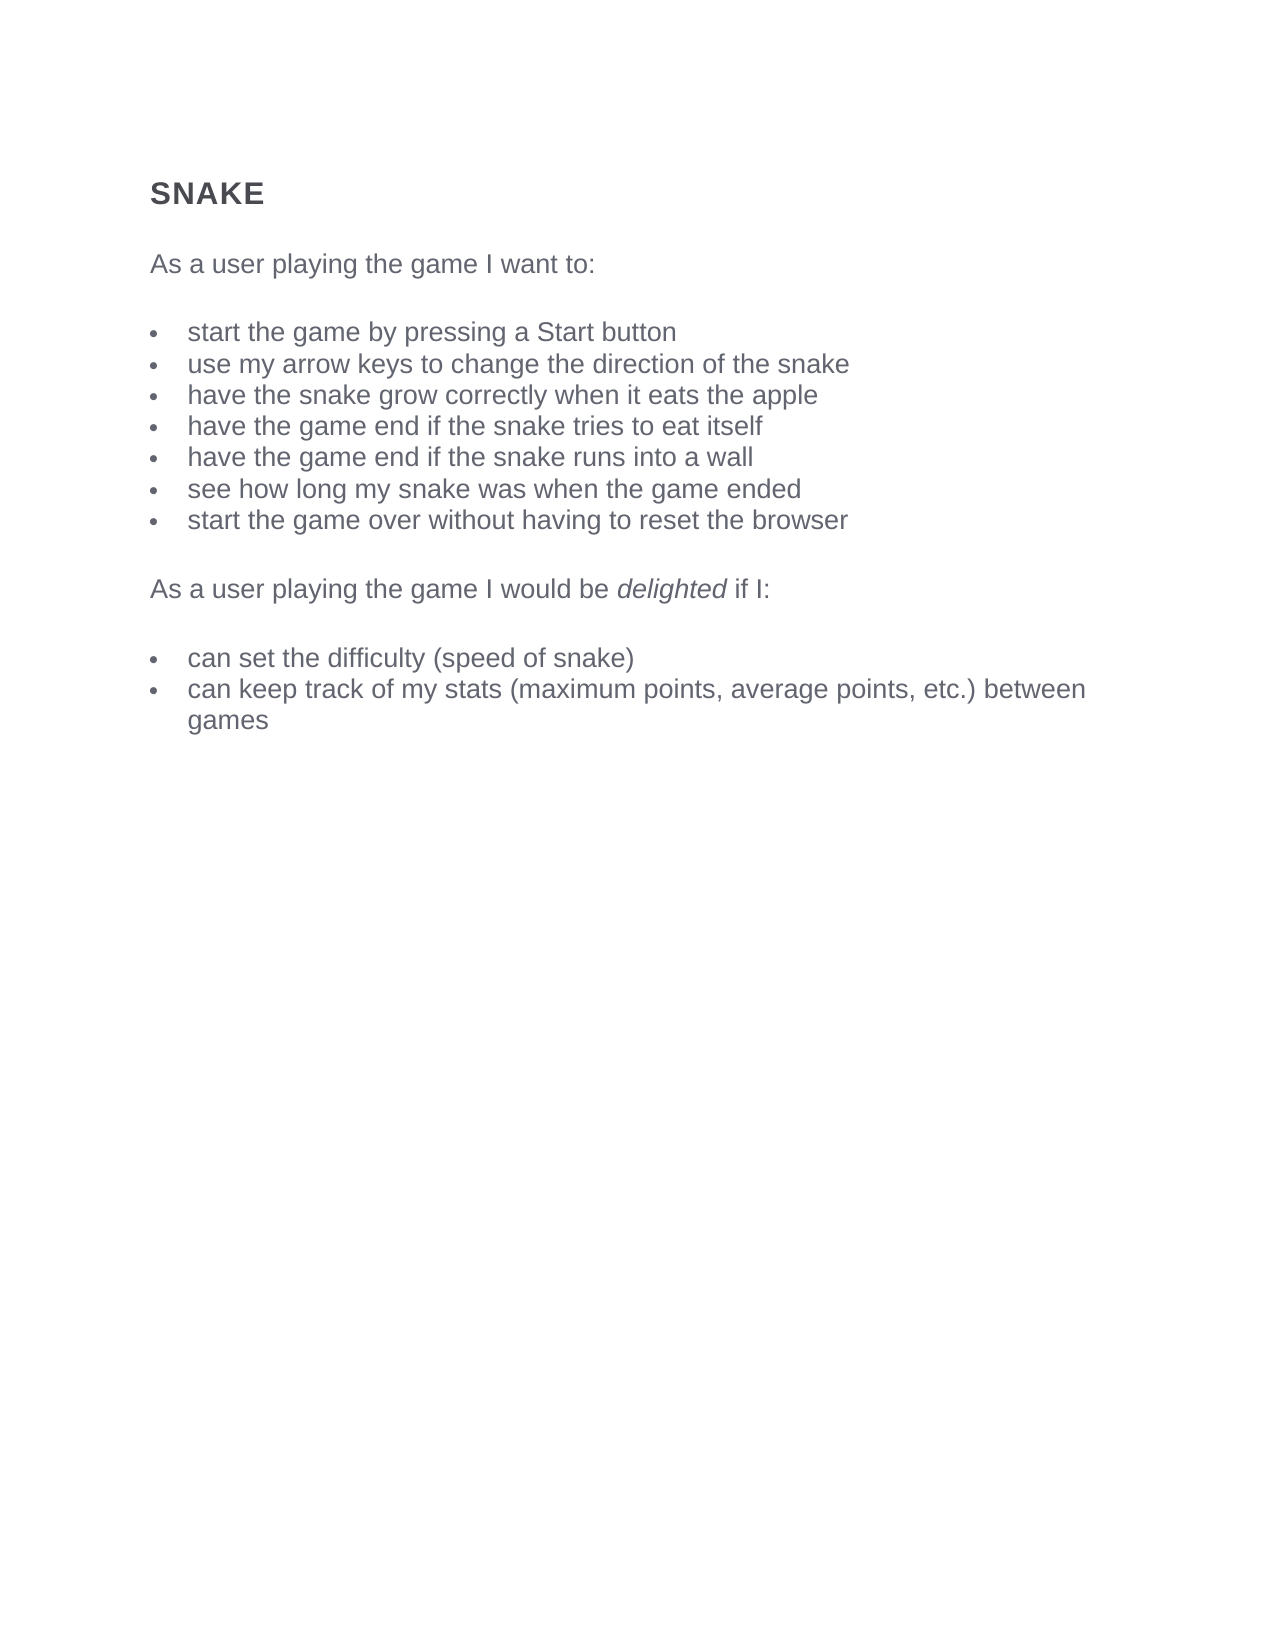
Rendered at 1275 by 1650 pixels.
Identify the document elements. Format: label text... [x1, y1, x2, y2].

list have the snake grow correctly when it eats the apple [150, 379, 1125, 410]
list see how long my snake was when the game ended [150, 473, 1125, 504]
text As a user playing the game I want to: [150, 239, 1125, 279]
list have the game end if the snake tries to eat itself [150, 410, 1125, 441]
list can keep track of my stats (maximum points, average points, etc.) between games [150, 673, 1125, 736]
list start the game over without having to reset the browser [150, 504, 1125, 535]
list can set the difficulty (speed of snake) [150, 642, 1125, 673]
list start the game by pressing a Start button [150, 316, 1125, 348]
text SNAKE [150, 175, 1125, 211]
list use my arrow keys to change the direction of the snake [150, 348, 1125, 379]
list have the game end if the snake runs into a wall [150, 441, 1125, 473]
text As a user playing the game I would be delighted if I: [150, 564, 1125, 604]
